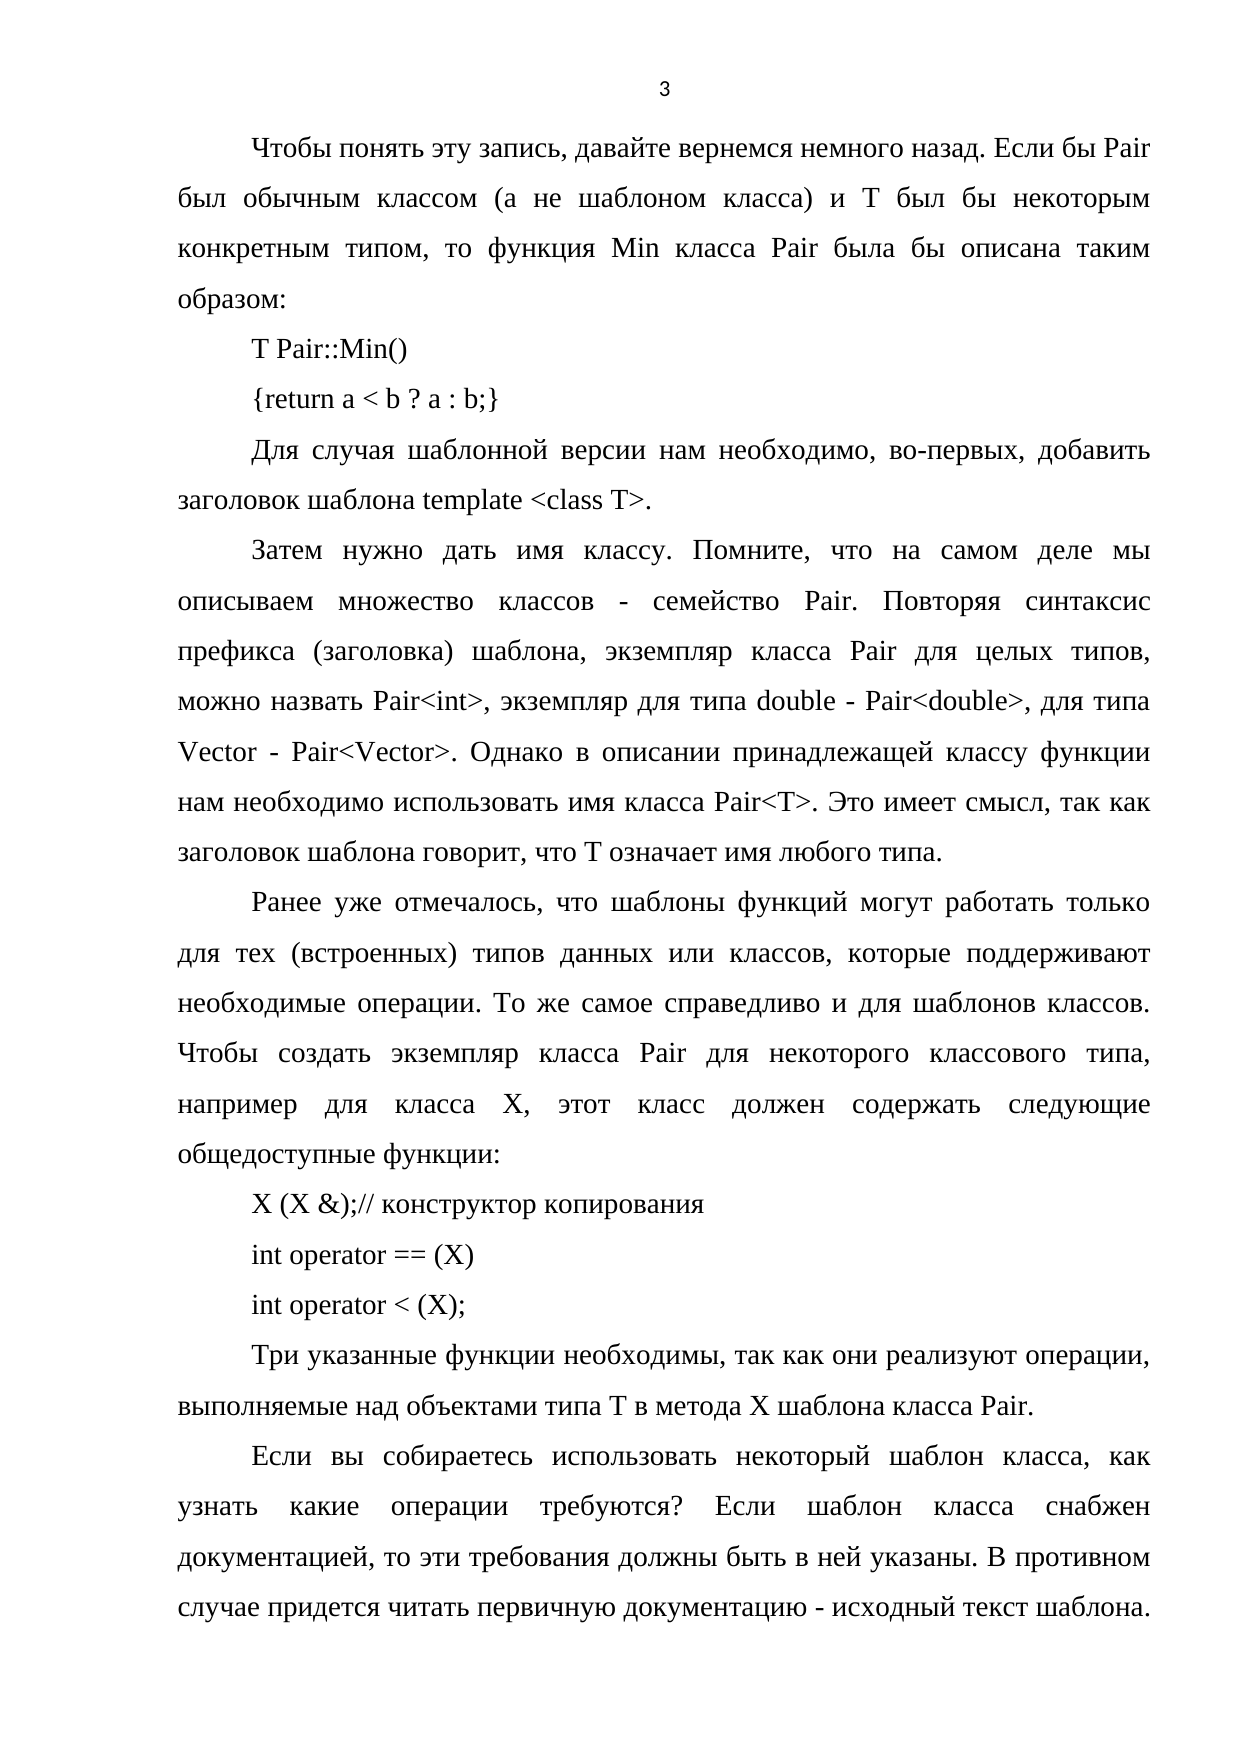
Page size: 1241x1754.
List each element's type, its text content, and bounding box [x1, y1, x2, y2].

text X (X &);// конструктор копирования [177, 1186, 1152, 1220]
text int operator < (X); [177, 1287, 1152, 1321]
text Для случая шаблонной версии нам необходимо, во-первых, добавить заголовок шаблона template <class T>. [177, 432, 1152, 516]
text {return a < b ? a : b;} [177, 381, 1152, 415]
text int operator == (X) [177, 1237, 1152, 1270]
text Три указанные функции необходимы, так как они реализуют операции, выполняемые над объектами типа T в метода X шаблона класса Pair. [177, 1337, 1152, 1421]
text Ранее уже отмечалось, что шаблоны функций могут работать только для тех (встроенных) типов данных или классов, которые поддерживают необходимые операции. То же самое справедливо и для шаблонов классов. Чтобы создать экземпляр класса Pair для некоторого классового типа, например для класса X, этот класс должен содержать следующие общедоступные функции: [177, 884, 1152, 1170]
text Затем нужно дать имя классу. Помните, что на самом деле мы описываем множество классов - семейство Pair. Повторяя синтаксис префикса (заголовка) шаблона, экземпляр класса Pair для целых типов, можно назвать Pair<int>, экземпляр для типа double - Pair<double>, для типа Vector - Pair<Vector>. Однако в описании принадлежащей классу функции нам необходимо использовать имя класса Pair<T>. Это имеет смысл, так как заголовок шаблона говорит, что Т означает имя любого типа. [177, 532, 1152, 868]
text T Pair::Min() [177, 331, 1152, 365]
text Чтобы понять эту запись, давайте вернемся немного назад. Если бы Pair был обычным классом (а не шаблоном класса) и T был бы некоторым конкретным типом, то функция Min класса Pair была бы описана таким образом: [177, 130, 1152, 314]
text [177, 1438, 1152, 1622]
